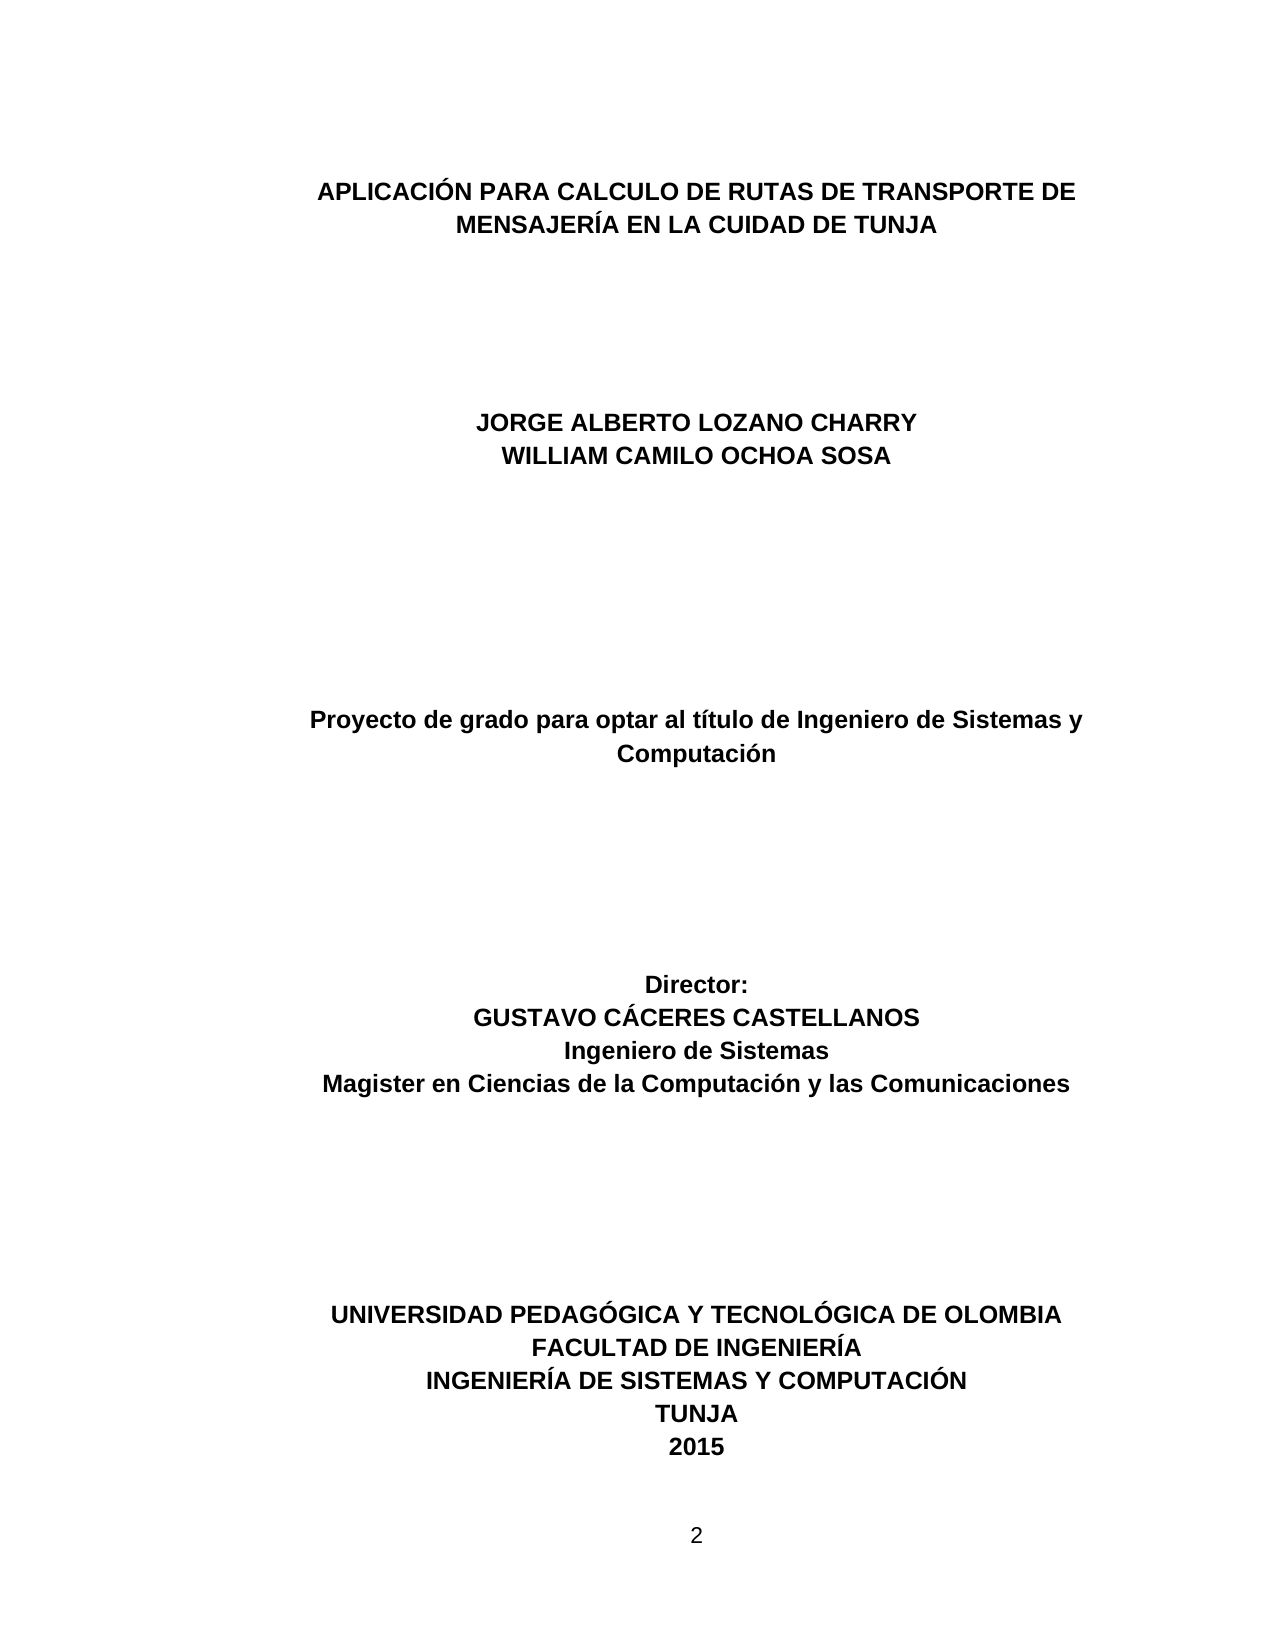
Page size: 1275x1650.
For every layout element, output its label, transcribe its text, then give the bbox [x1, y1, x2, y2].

text JORGE ALBERTO LOZANO CHARRY [236, 408, 1157, 437]
text INGENIERÍA DE SISTEMAS Y COMPUTACIÓN [236, 1366, 1157, 1395]
text TUNJA [236, 1399, 1157, 1428]
text Magister en Ciencias de la Computación y las Comunicaciones [236, 1069, 1157, 1097]
text Proyecto de grado para optar al título de Ingeniero de Sistemas y Computación [236, 706, 1157, 767]
text GUSTAVO CÁCERES CASTELLANOS [236, 1003, 1157, 1031]
text UNIVERSIDAD PEDAGÓGICA Y TECNOLÓGICA DE OLOMBIA [236, 1300, 1157, 1329]
text FACULTAD DE INGENIERÍA [236, 1333, 1157, 1362]
text 2015 [236, 1432, 1157, 1461]
text APLICACIÓN PARA CALCULO DE RUTAS DE TRANSPORTE DE MENSAJERÍA EN LA CUIDAD DE TUNJA [236, 177, 1157, 239]
text WILLIAM CAMILO OCHOA SOSA [236, 441, 1157, 470]
text Ingeniero de Sistemas [236, 1036, 1157, 1064]
text Director: [236, 970, 1157, 998]
